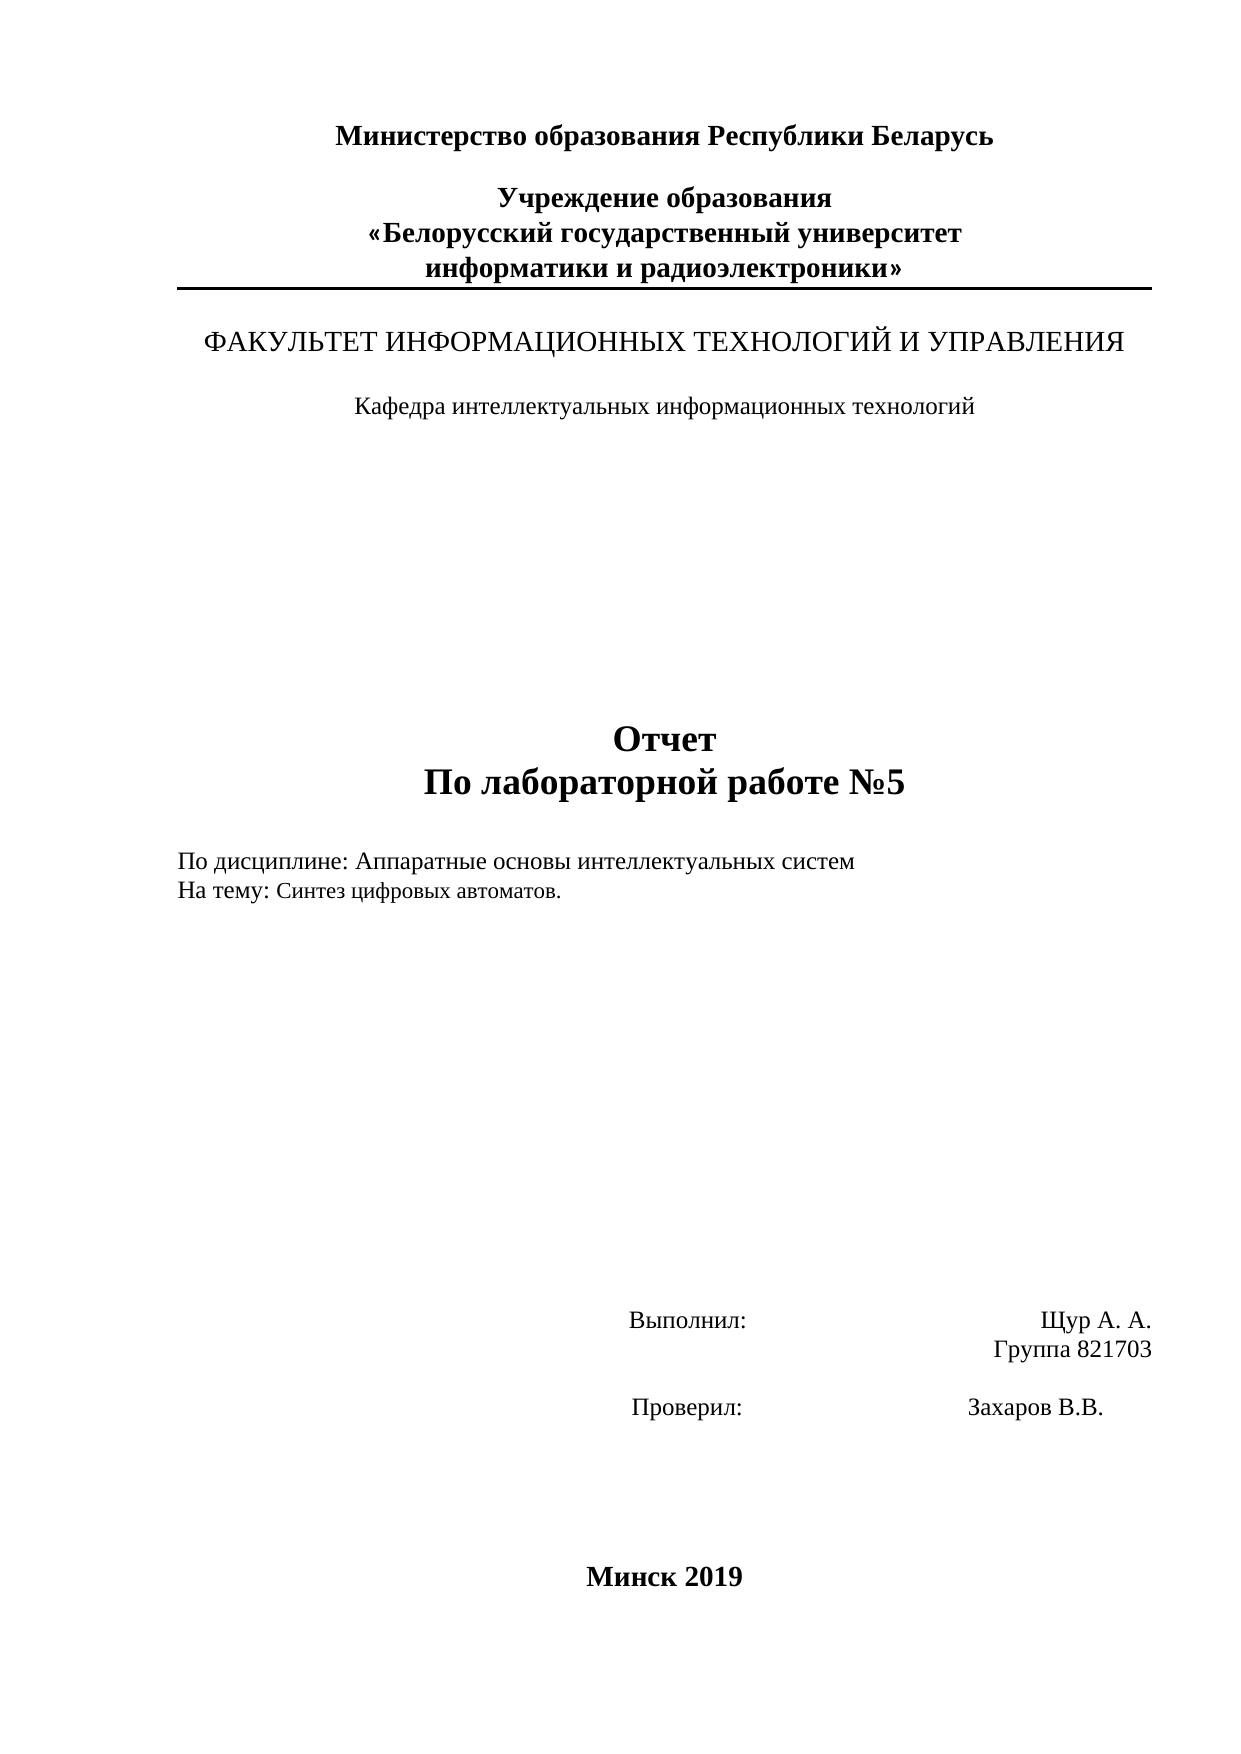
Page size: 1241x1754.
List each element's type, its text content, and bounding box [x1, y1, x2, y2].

text Отчет [177, 717, 1152, 760]
text Минск 2019 [177, 1559, 1152, 1592]
text «Белорусский государственный университет [177, 214, 1152, 249]
text По дисциплине: Аппаратные основы интеллектуальных систем [177, 846, 1152, 875]
text Выполнил: Щур А. А. [162, 1305, 1152, 1334]
text Группа 821703 [177, 1334, 1152, 1363]
text информатики и радиоэлектроники» [177, 249, 1152, 287]
text На тему: Синтез цифровых автоматов. [177, 875, 1152, 903]
text Учреждение образования [177, 180, 1152, 214]
text Кафедра интеллектуальных информационных технологий [177, 391, 1152, 448]
text По лабораторной работе №5 [177, 760, 1152, 803]
text ФАКУЛЬТЕТ ИНФОРМАЦИОННЫХ ТЕХНОЛОГИЙ И УПРАВЛЕНИЯ [177, 324, 1152, 357]
text Министерство образования Республики Беларусь [177, 118, 1152, 152]
text Проверил: Захаров В.В. [516, 1392, 1152, 1477]
